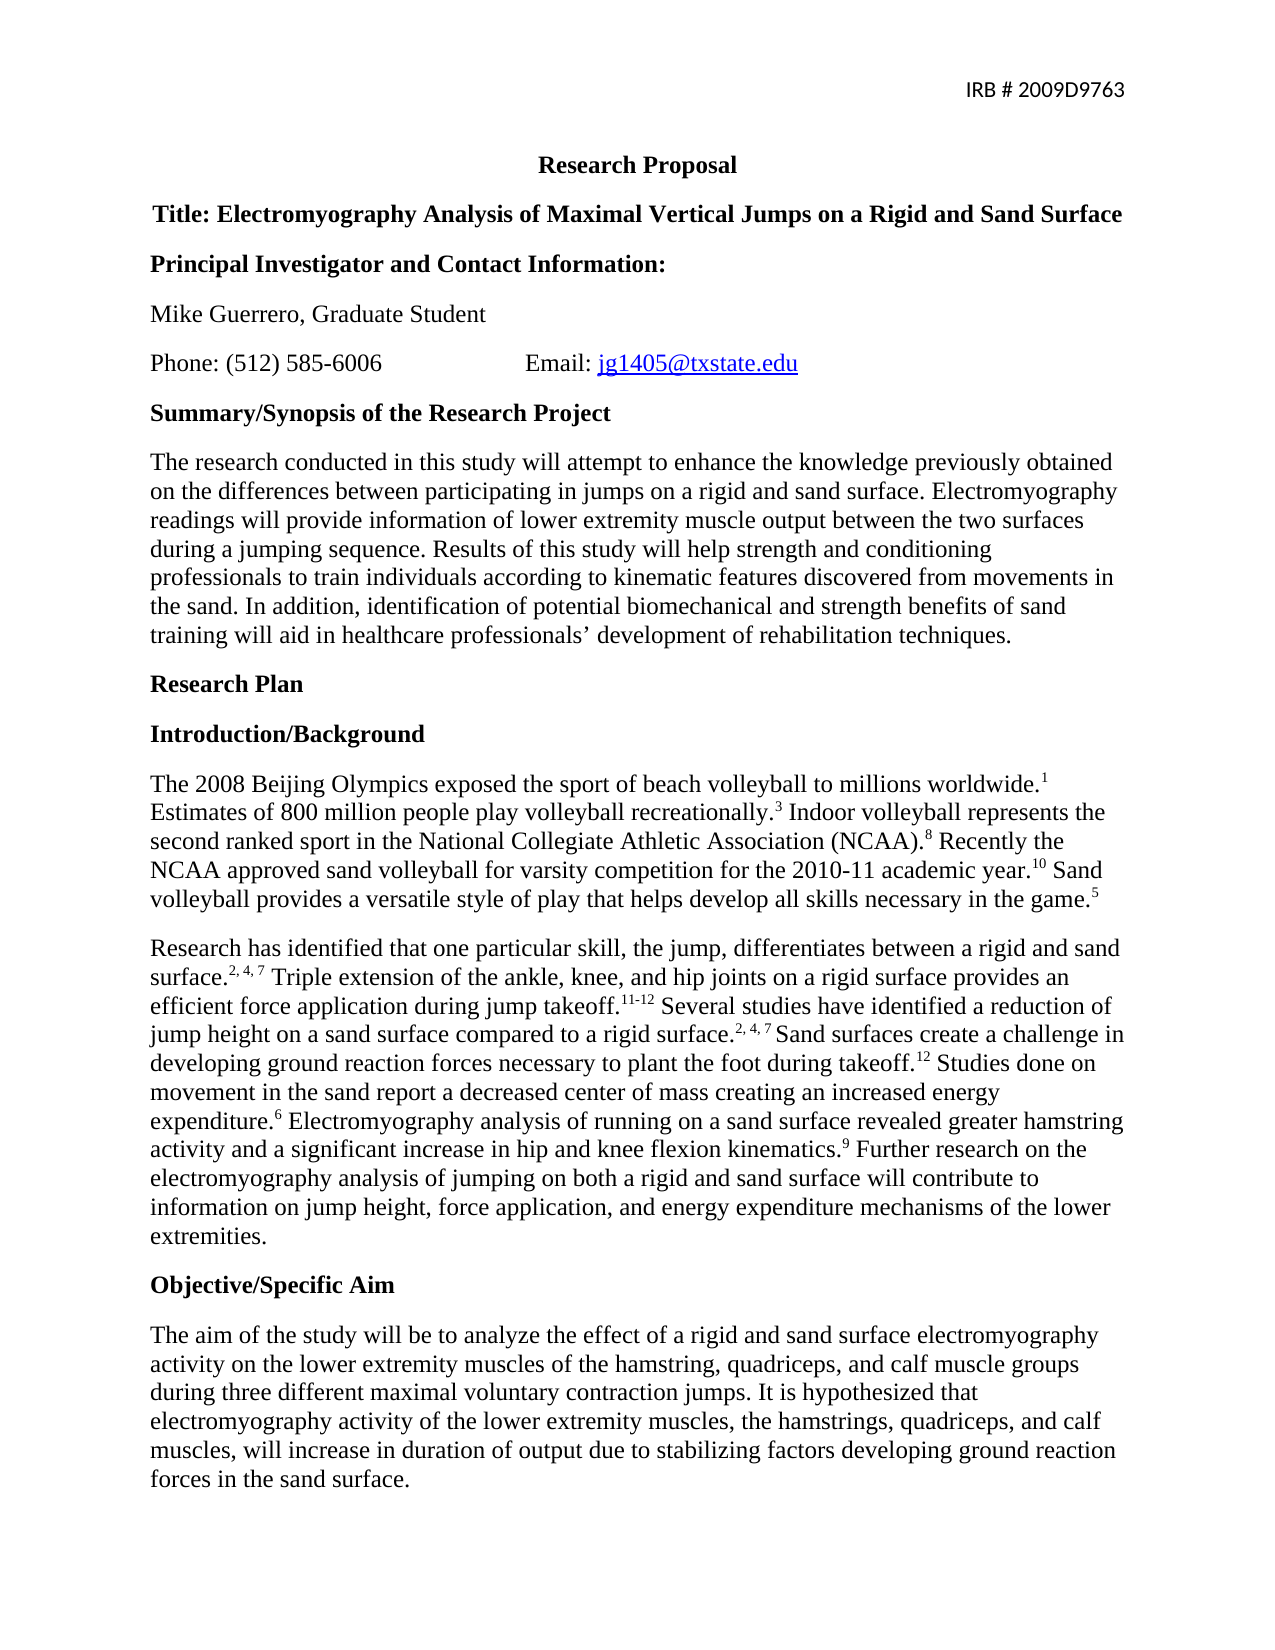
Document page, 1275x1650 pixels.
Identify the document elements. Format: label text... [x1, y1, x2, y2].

text Objective/Specific Aim [150, 1270, 1125, 1299]
text The research conducted in this study will attempt to enhance the knowledge previously obtained on the differences between participating in jumps on a rigid and sand surface. Electromyography readings will provide information of lower extremity muscle output between the two surfaces during a jumping sequence. Results of this study will help strength and conditioning professionals to train individuals according to kinematic features discovered from movements in the sand. In addition, identification of potential biomechanical and strength benefits of sand training will aid in healthcare professionals’ development of rehabilitation techniques. [150, 447, 1125, 649]
text Research has identified that one particular skill, the jump, differentiates between a rigid and sand surface.2, 4, 7 Triple extension of the ankle, knee, and hip joints on a rigid surface provides an efficient force application during jump takeoff.11-12 Several studies have identified a reduction of jump height on a sand surface compared to a rigid surface.2, 4, 7 Sand surfaces create a challenge in developing ground reaction forces necessary to plant the foot during takeoff.12 Studies done on movement in the sand report a decreased center of mass creating an increased energy expenditure.6 Electromyography analysis of running on a sand surface revealed greater hamstring activity and a significant increase in hip and knee flexion kinematics.9 Further research on the electromyography analysis of jumping on both a rigid and sand surface will contribute to information on jump height, force application, and energy expenditure mechanisms of the lower extremities. [150, 933, 1125, 1249]
text The aim of the study will be to analyze the effect of a rigid and sand surface electromyography activity on the lower extremity muscles of the hamstring, quadriceps, and calf muscle groups during three different maximal voluntary contraction jumps. It is hypothesized that electromyography activity of the lower extremity muscles, the hamstrings, quadriceps, and calf muscles, will increase in duration of output due to stabilizing factors developing ground reaction forces in the sand surface. [150, 1320, 1125, 1492]
text Title: Electromyography Analysis of Maximal Vertical Jumps on a Rigid and Sand Surface [150, 199, 1125, 228]
text Mike Guerrero, Graduate Student [150, 299, 1125, 327]
text Principal Investigator and Contact Information: [150, 249, 1125, 278]
text Phone: (512) 585-6006 Email: jg1405@txstate.edu [150, 348, 1125, 377]
text Research Proposal [150, 150, 1125, 179]
text Research Plan [150, 669, 1125, 698]
text Summary/Synopsis of the Research Project [150, 398, 1125, 427]
text The 2008 Beijing Olympics exposed the sport of beach volleyball to millions worldwide.1 Estimates of 800 million people play volleyball recreationally.3 Indoor volleyball represents the second ranked sport in the National Collegiate Athletic Association (NCAA).8 Recently the NCAA approved sand volleyball for varsity competition for the 2010-11 academic year.10 Sand volleyball provides a versatile style of play that helps develop all skills necessary in the game.5 [150, 769, 1125, 912]
text Introduction/Background [150, 719, 1125, 748]
